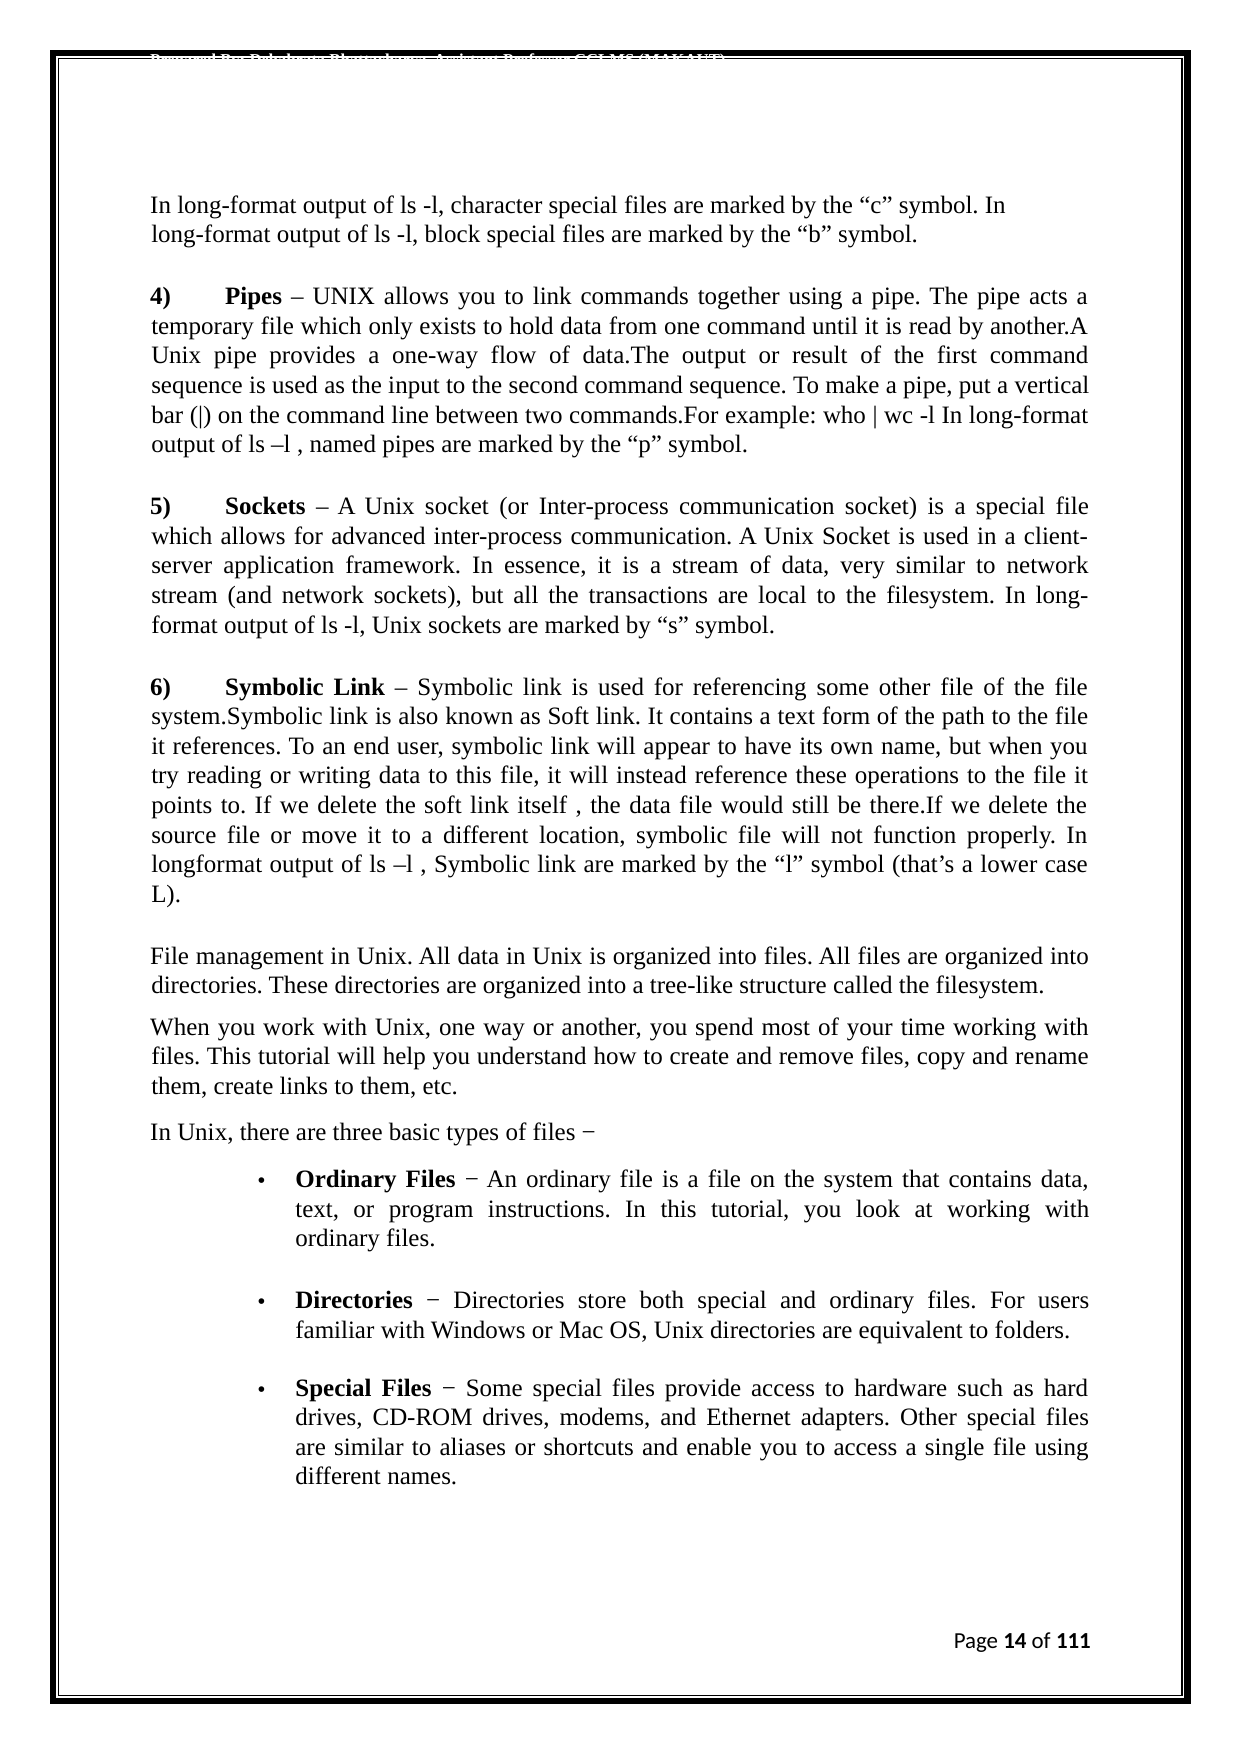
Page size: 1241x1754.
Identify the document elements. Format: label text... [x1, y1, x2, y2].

text When you work with Unix, one way or another, you spend most of your time working with files. This tutorial will help you understand how to create and remove files, copy and rename them, create links to them, etc. [150, 1012, 1090, 1099]
list Pipes – UNIX allows you to link commands together using a pipe. The pipe acts a temporary file which only exists to hold data from one command until it is read by another.A Unix pipe provides a one-way flow of data.The output or result of the first command sequence is used as the input to the second command sequence. To make a pipe, put a vertical bar (|) on the command line between two commands.For example: who | wc -l In long-format output of ls –l , named pipes are marked by the “p” symbol. [150, 281, 1090, 458]
text In long-format output of ls -l, character special files are marked by the “c” symbol. In long-format output of ls -l, block special files are marked by the “b” symbol. [150, 190, 1006, 248]
list Symbolic Link – Symbolic link is used for referencing some other file of the file system.Symbolic link is also known as Soft link. It contains a text form of the path to the file it references. To an end user, symbolic link will appear to have its own name, but when you try reading or writing data to this file, it will instead reference these operations to the file it points to. If we delete the soft link itself , the data file would still be there.If we delete the source file or move it to a different location, symbolic file will not function properly. In longformat output of ls –l , Symbolic link are marked by the “l” symbol (that’s a lower case L). [150, 672, 1090, 908]
list Special Files − Some special files provide access to hardware such as hard drives, CD-ROM drives, modems, and Ethernet adapters. Other special files are similar to aliases or shortcuts and enable you to access a single file using different names. [258, 1373, 1090, 1490]
list Directories − Directories store both special and ordinary files. For users familiar with Windows or Mac OS, Unix directories are equivalent to folders. [258, 1285, 1090, 1344]
list Sockets – A Unix socket (or Inter-process communication socket) is a special file which allows for advanced inter-process communication. A Unix Socket is used in a client-server application framework. In essence, it is a stream of data, very similar to network stream (and network sockets), but all the transactions are local to the filesystem. In long-format output of ls -l, Unix sockets are marked by “s” symbol. [150, 491, 1090, 638]
list Ordinary Files − An ordinary file is a file on the system that contains data, text, or program instructions. In this tutorial, you look at working with ordinary files. [258, 1164, 1090, 1252]
text In Unix, there are three basic types of files − [150, 1117, 1090, 1146]
text File management in Unix. All data in Unix is organized into files. All files are organized into directories. These directories are organized into a tree-like structure called the filesystem. [150, 941, 1090, 999]
